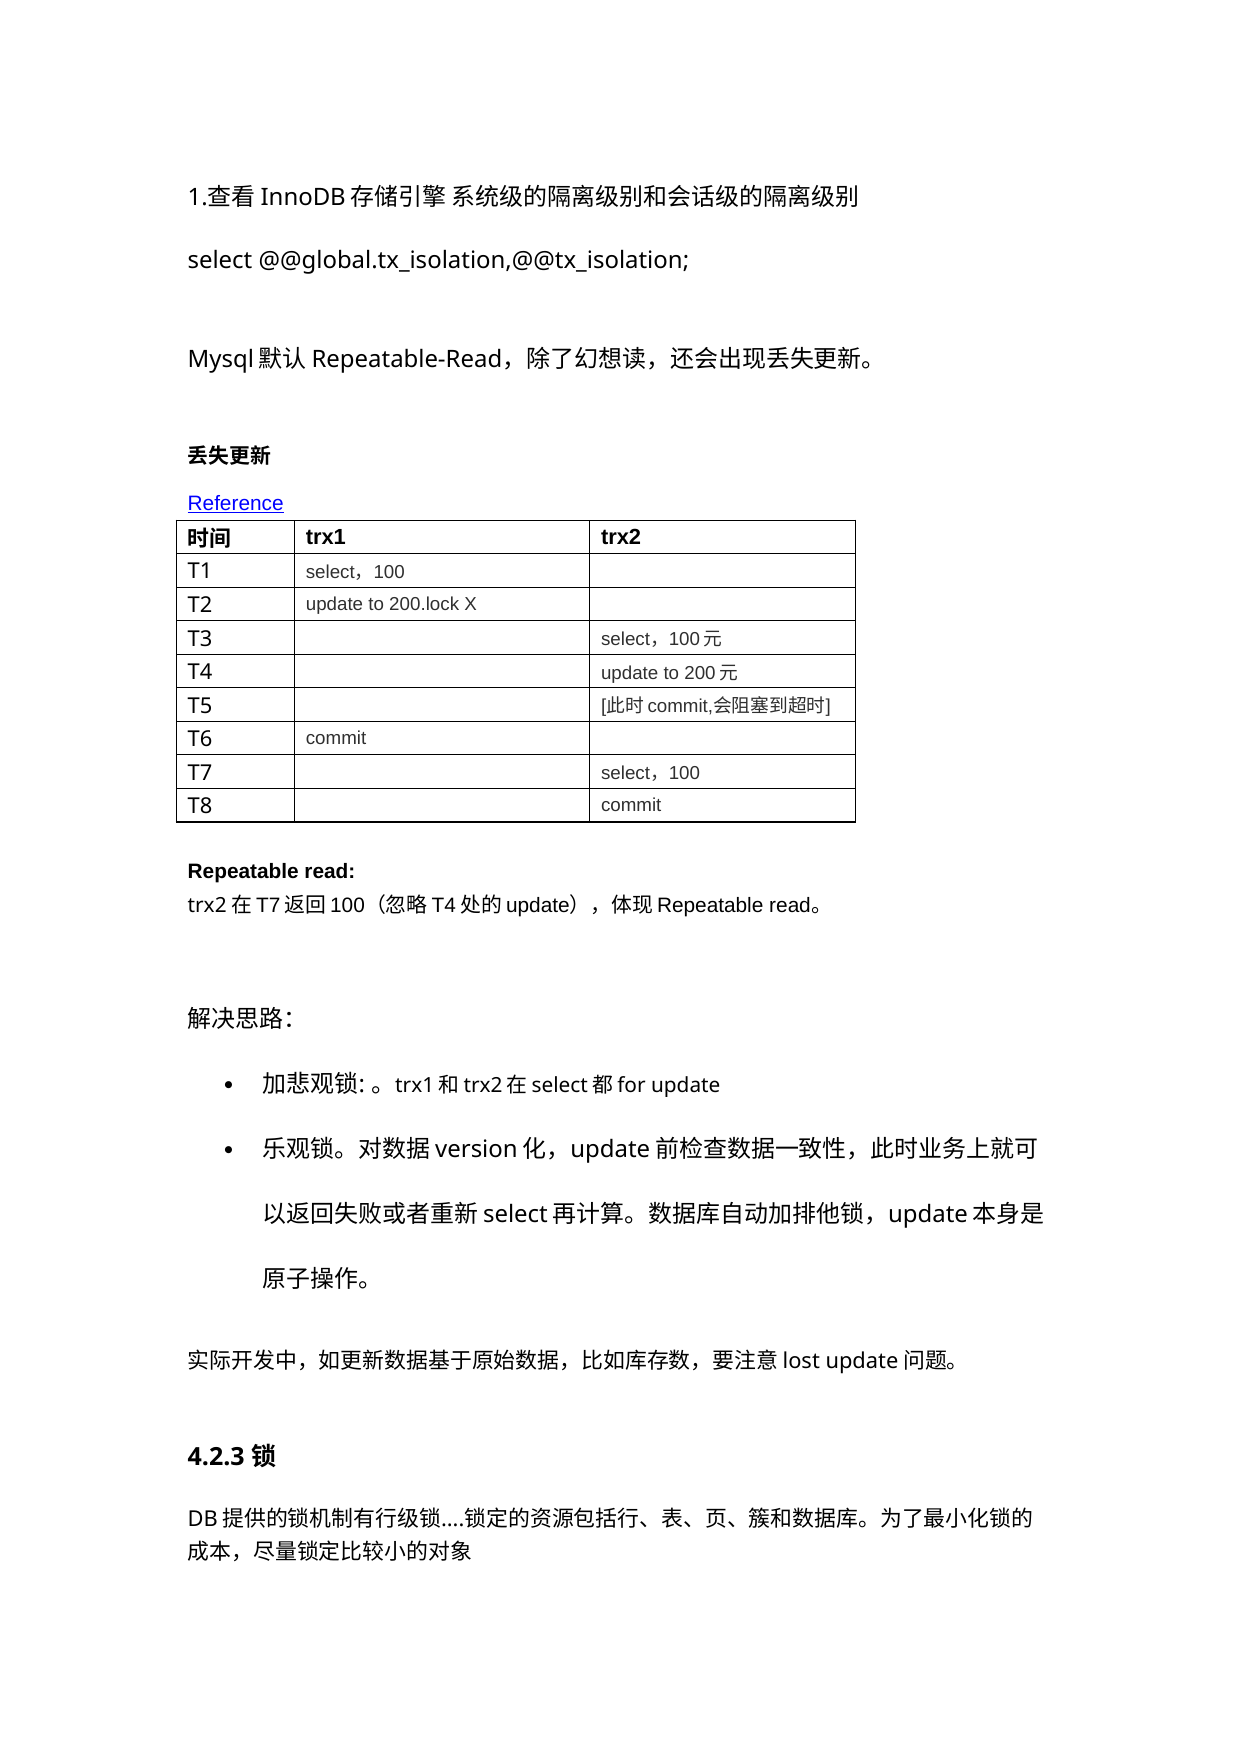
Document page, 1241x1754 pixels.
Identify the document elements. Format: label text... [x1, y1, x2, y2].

table_cell [295, 789, 589, 821]
text Reference [187, 487, 1053, 519]
table_cell [295, 621, 589, 654]
table_cell T2 [177, 588, 294, 620]
text Repeatable read: [187, 855, 1053, 887]
table_cell select，100元 [590, 621, 855, 654]
table_cell T3 [177, 621, 294, 654]
table_header trx1 [295, 521, 589, 553]
table_cell T4 [177, 655, 294, 687]
table_cell T8 [177, 789, 294, 821]
table_cell [590, 554, 855, 587]
text DB提供的锁机制有行级锁....锁定的资源包括行、表、页、簇和数据库。为了最小化锁的成本，尽量锁定比较小的对象 [187, 1501, 1053, 1566]
list 加悲观锁: 。trx1和trx2在select都for update [225, 1050, 1053, 1115]
text select @@global.tx_isolation,@@tx_isolation; [187, 227, 1053, 292]
table_cell T6 [177, 722, 294, 754]
table_cell [590, 588, 855, 620]
text trx2在T7返回100（忽略T4处的update），体现Repeatable read。 [187, 887, 1053, 920]
table_cell select，100 [590, 755, 855, 788]
table_cell [此时commit,会阻塞到超时] [590, 688, 855, 721]
table_cell update to 200.lock X [295, 588, 589, 620]
table_cell update to 200元 [590, 655, 855, 687]
table_header 时间 [177, 521, 294, 553]
text 解决思路： [187, 985, 1053, 1050]
table_cell [295, 755, 589, 788]
subtitle 4.2.3 锁 [187, 1424, 1053, 1489]
text 实际开发中，如更新数据基于原始数据，比如库存数，要注意lost update问题。 [187, 1342, 1053, 1375]
table_cell select，100 [295, 554, 589, 587]
table_cell [295, 688, 589, 721]
table_cell [590, 722, 855, 754]
text Mysql默认Repeatable-Read，除了幻想读，还会出现丢失更新。 [187, 324, 1053, 389]
text 丢失更新 [187, 438, 1053, 471]
table_header trx2 [590, 521, 855, 553]
table_cell T7 [177, 755, 294, 788]
table_cell T1 [177, 554, 294, 587]
text 1.查看InnoDB存储引擎 系统级的隔离级别和会话级的隔离级别 [187, 162, 1053, 227]
table_cell T5 [177, 688, 294, 721]
table_cell [295, 655, 589, 687]
table_cell commit [295, 722, 589, 754]
table_cell commit [590, 789, 855, 821]
list 乐观锁。对数据version化，update前检查数据一致性，此时业务上就可以返回失败或者重新select再计算。数据库自动加排他锁，update本身是原子操作。 [225, 1115, 1053, 1310]
